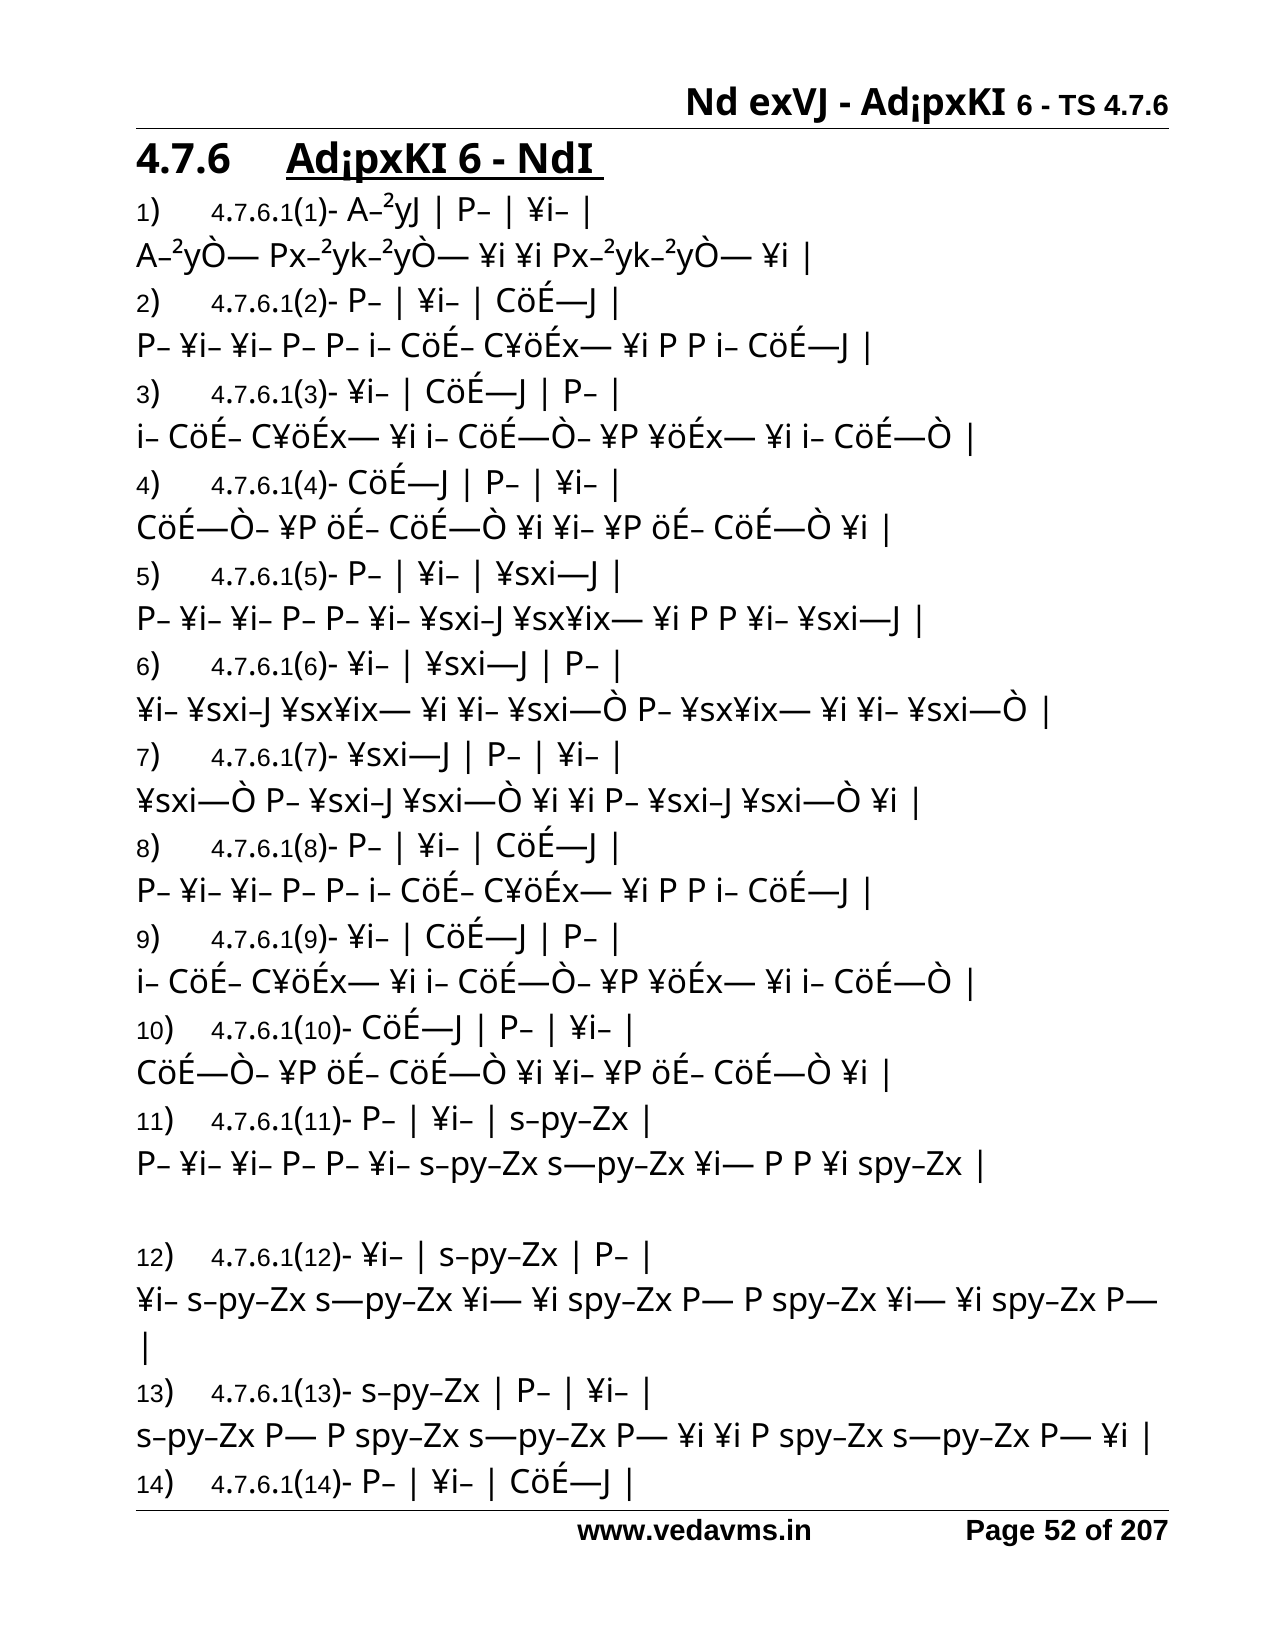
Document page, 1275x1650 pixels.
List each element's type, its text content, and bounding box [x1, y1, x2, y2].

text 14) 4.7.6.1(14)- P– | ¥i– | CöÉ—J | [136, 1458, 1169, 1503]
text ¥i– ¥sxi–J ¥sx¥ix— ¥i ¥i– ¥sxi—Ò P– ¥sx¥ix— ¥i ¥i– ¥sxi—Ò | [136, 686, 1169, 731]
text A–²yÒ— Px–²yk–²yÒ— ¥i ¥i Px–²yk–²yÒ— ¥i | [136, 231, 1169, 277]
text 12) 4.7.6.1(12)- ¥i– | s–py–Zx | P– | [136, 1231, 1169, 1276]
text ¥i– s–py–Zx s—py–Zx ¥i— ¥i spy–Zx P— P spy–Zx ¥i— ¥i spy–Zx P— | [136, 1276, 1169, 1367]
text CöÉ—Ò– ¥P öÉ– CöÉ—Ò ¥i ¥i– ¥P öÉ– CöÉ—Ò ¥i | [136, 504, 1169, 549]
text 9) 4.7.6.1(9)- ¥i– | CöÉ—J | P– | [136, 913, 1169, 958]
text P– ¥i– ¥i– P– P– i– CöÉ– C¥öÉx— ¥i P P i– CöÉ—J | [136, 867, 1169, 913]
text 6) 4.7.6.1(6)- ¥i– | ¥sxi—J | P– | [136, 640, 1169, 686]
text 10) 4.7.6.1(10)- CöÉ—J | P– | ¥i– | [136, 1003, 1169, 1049]
text 3) 4.7.6.1(3)- ¥i– | CöÉ—J | P– | [136, 368, 1169, 413]
text 4) 4.7.6.1(4)- CöÉ—J | P– | ¥i– | [136, 458, 1169, 504]
text P– ¥i– ¥i– P– P– ¥i– s–py–Zx s—py–Zx ¥i— P P ¥i spy–Zx | [136, 1140, 1169, 1185]
text 8) 4.7.6.1(8)- P– | ¥i– | CöÉ—J | [136, 822, 1169, 867]
subtitle Ad¡pxKI 6 - NdI [136, 129, 1169, 186]
text P– ¥i– ¥i– P– P– ¥i– ¥sxi–J ¥sx¥ix— ¥i P P ¥i– ¥sxi—J | [136, 595, 1169, 640]
text P– ¥i– ¥i– P– P– i– CöÉ– C¥öÉx— ¥i P P i– CöÉ—J | [136, 322, 1169, 368]
text i– CöÉ– C¥öÉx— ¥i i– CöÉ—Ò– ¥P ¥öÉx— ¥i i– CöÉ—Ò | [136, 958, 1169, 1003]
text s–py–Zx P— P spy–Zx s—py–Zx P— ¥i ¥i P spy–Zx s—py–Zx P— ¥i | [136, 1412, 1169, 1458]
text 7) 4.7.6.1(7)- ¥sxi—J | P– | ¥i– | [136, 731, 1169, 776]
text 11) 4.7.6.1(11)- P– | ¥i– | s–py–Zx | [136, 1094, 1169, 1140]
text 13) 4.7.6.1(13)- s–py–Zx | P– | ¥i– | [136, 1367, 1169, 1412]
text 2) 4.7.6.1(2)- P– | ¥i– | CöÉ—J | [136, 277, 1169, 322]
text i– CöÉ– C¥öÉx— ¥i i– CöÉ—Ò– ¥P ¥öÉx— ¥i i– CöÉ—Ò | [136, 413, 1169, 458]
text CöÉ—Ò– ¥P öÉ– CöÉ—Ò ¥i ¥i– ¥P öÉ– CöÉ—Ò ¥i | [136, 1049, 1169, 1094]
text 5) 4.7.6.1(5)- P– | ¥i– | ¥sxi—J | [136, 549, 1169, 595]
text ¥sxi—Ò P– ¥sxi–J ¥sxi—Ò ¥i ¥i P– ¥sxi–J ¥sxi—Ò ¥i | [136, 776, 1169, 822]
text 1) 4.7.6.1(1)- A–²yJ | P– | ¥i– | [136, 186, 1169, 231]
